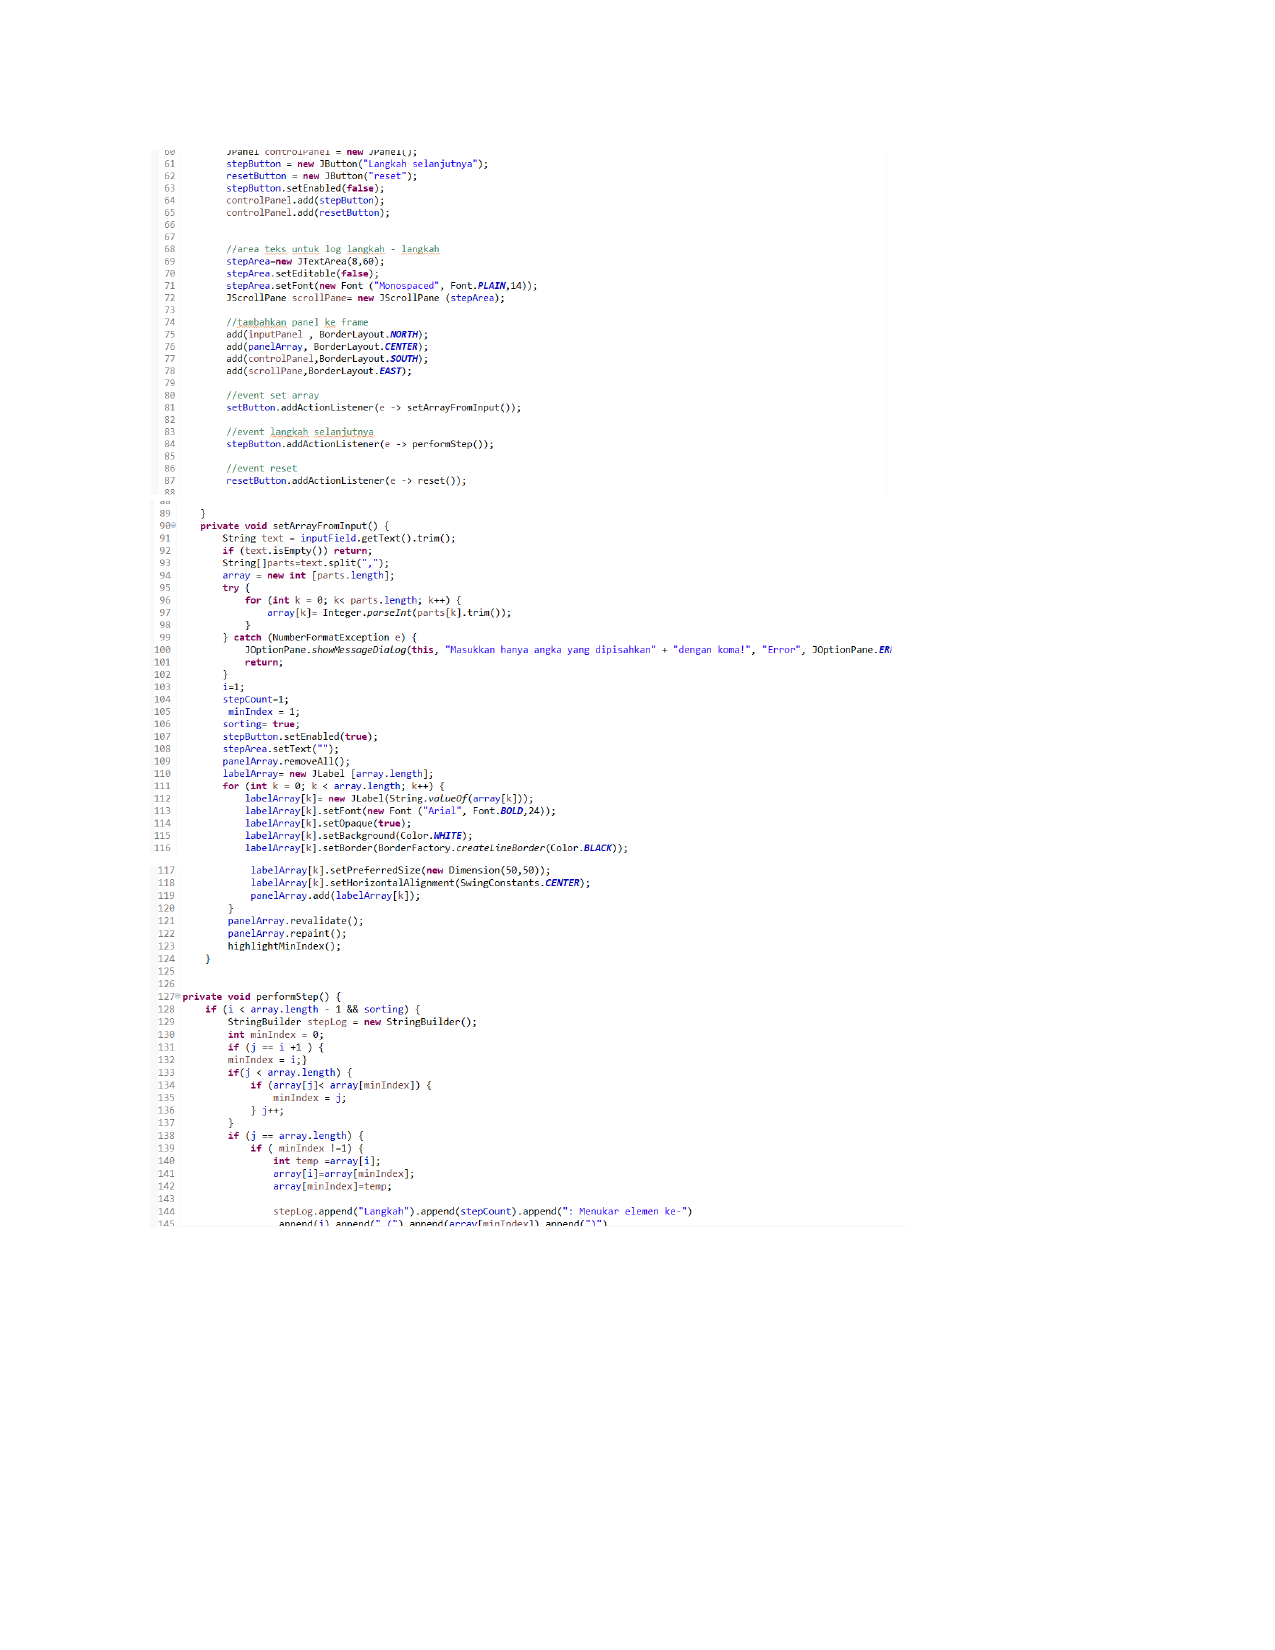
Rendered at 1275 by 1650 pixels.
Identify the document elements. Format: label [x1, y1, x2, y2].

picture [150, 150, 887, 495]
picture [150, 866, 908, 1227]
picture [150, 500, 892, 854]
